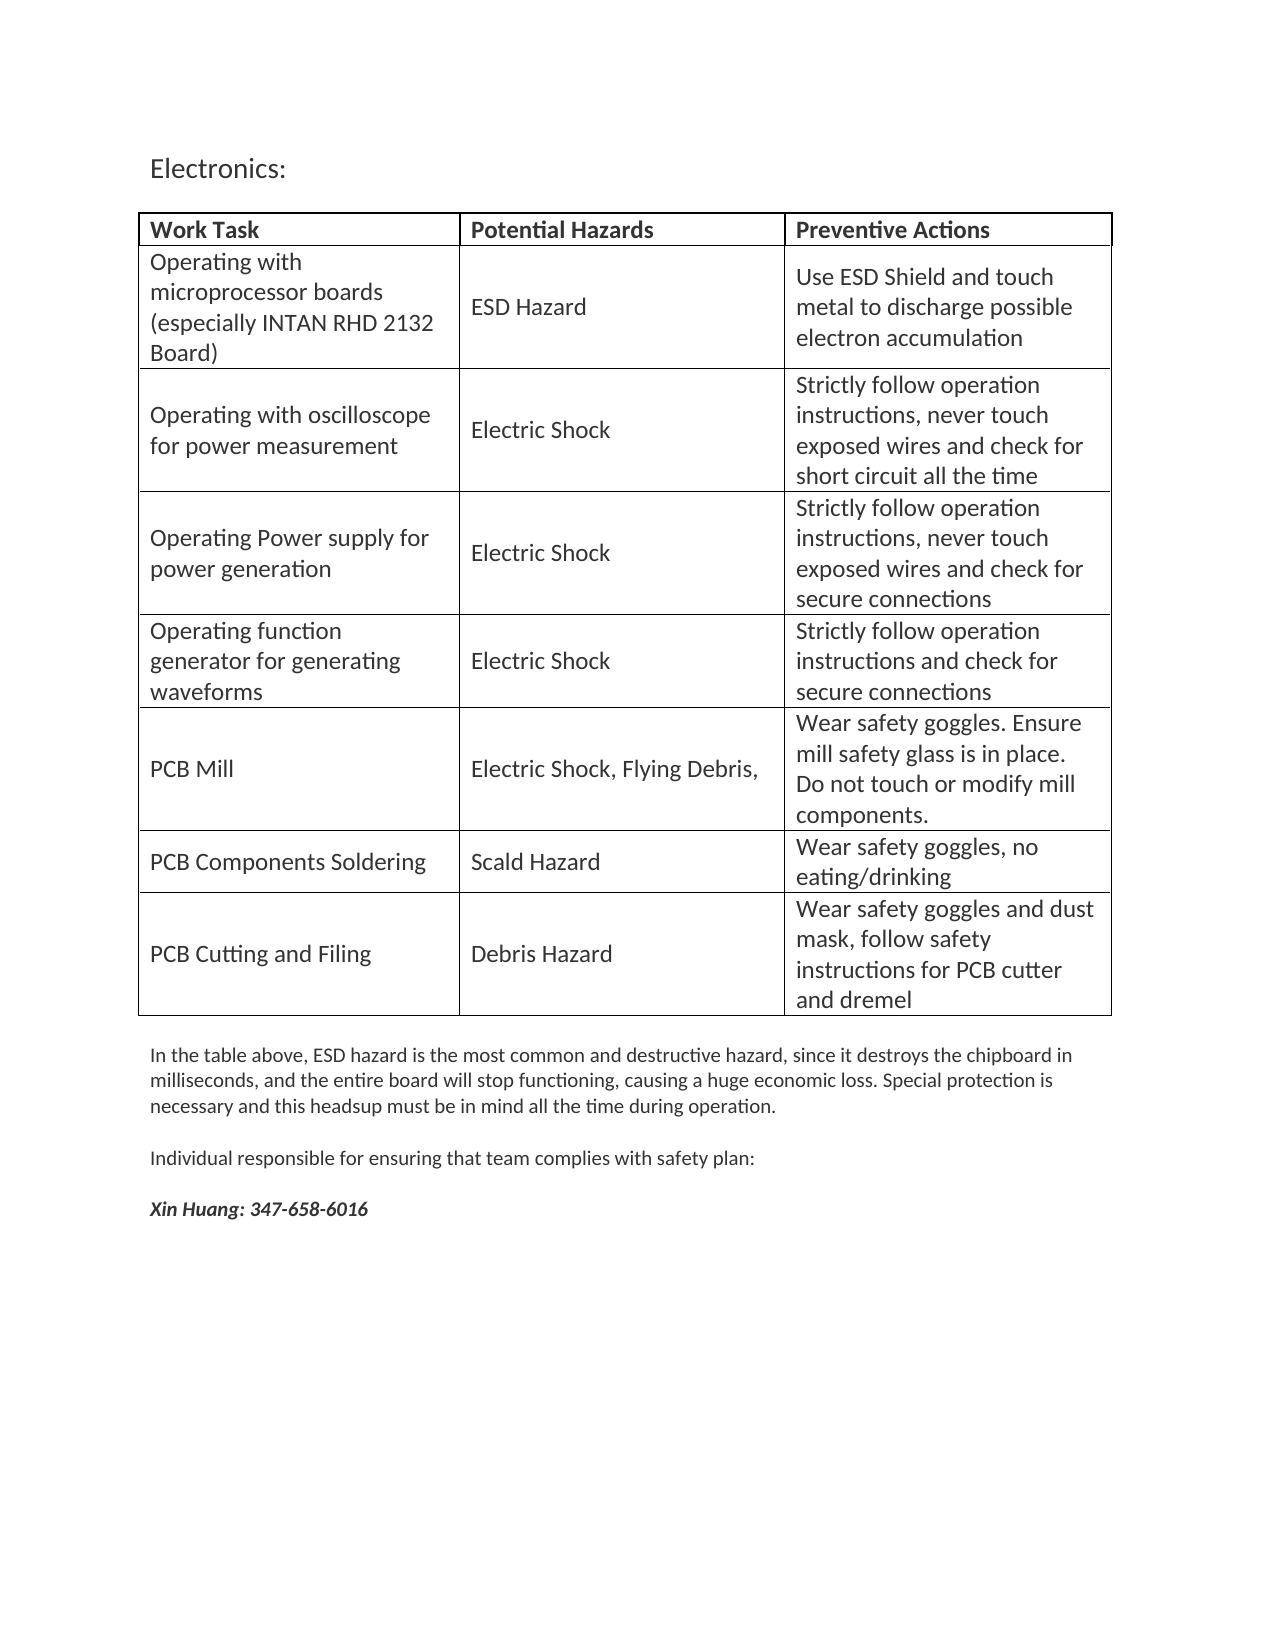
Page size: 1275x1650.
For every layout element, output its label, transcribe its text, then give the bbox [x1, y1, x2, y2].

table_cell Operating with microprocessor boards (especially INTAN RHD 2132 Board) [139, 246, 459, 368]
table_cell Wear safety goggles and dust mask, follow safety instructions for PCB cutter and dremel [785, 892, 1111, 1015]
table_cell Operating function generator for generating waveforms [139, 614, 459, 707]
table_cell Electric Shock [460, 492, 784, 614]
table_cell Scald Hazard [460, 831, 784, 892]
table_cell Electric Shock [460, 615, 784, 707]
table_cell Strictly follow operation instructions, never touch exposed wires and check for short circuit all the time [785, 368, 1111, 491]
table_header Preventive Actions [786, 214, 1111, 244]
table_cell ESD Hazard [460, 246, 784, 368]
table_cell Electric Shock, Flying Debris, [460, 708, 784, 830]
text Electronics: [150, 150, 1125, 186]
text Xin Huang: 347-658-6016 [150, 1197, 1125, 1222]
table_cell Operating Power supply for power generation [139, 491, 459, 614]
table_cell PCB Mill [139, 707, 459, 830]
table_header Potential Hazards [461, 214, 784, 244]
table_cell PCB Components Soldering [139, 830, 459, 892]
table_cell PCB Cutting and Filing [139, 892, 459, 1015]
table_cell Wear safety goggles, no eating/drinking [785, 830, 1111, 892]
text Individual responsible for ensuring that team complies with safety plan: [150, 1145, 1125, 1170]
table_cell Use ESD Shield and touch metal to discharge possible electron accumulation [785, 245, 1111, 368]
text In the table above, ESD hazard is the most common and destructive hazard, since it destroys the chipboard in milliseconds, and the entire board will stop functioning, causing a huge economic loss. Special protection is necessary and this headsup must be in mind all the time during operation. [150, 1042, 1125, 1118]
table_cell Operating with oscilloscope for power measurement [139, 368, 459, 491]
table_cell Wear safety goggles. Ensure mill safety glass is in place. Do not touch or modify mill components. [785, 707, 1111, 830]
table_cell Strictly follow operation instructions, never touch exposed wires and check for secure connections [785, 491, 1111, 614]
table_cell Electric Shock [460, 369, 784, 491]
table_cell Strictly follow operation instructions and check for secure connections [785, 614, 1111, 707]
table_cell Debris Hazard [460, 893, 784, 1015]
table_header Work Task [140, 214, 459, 244]
